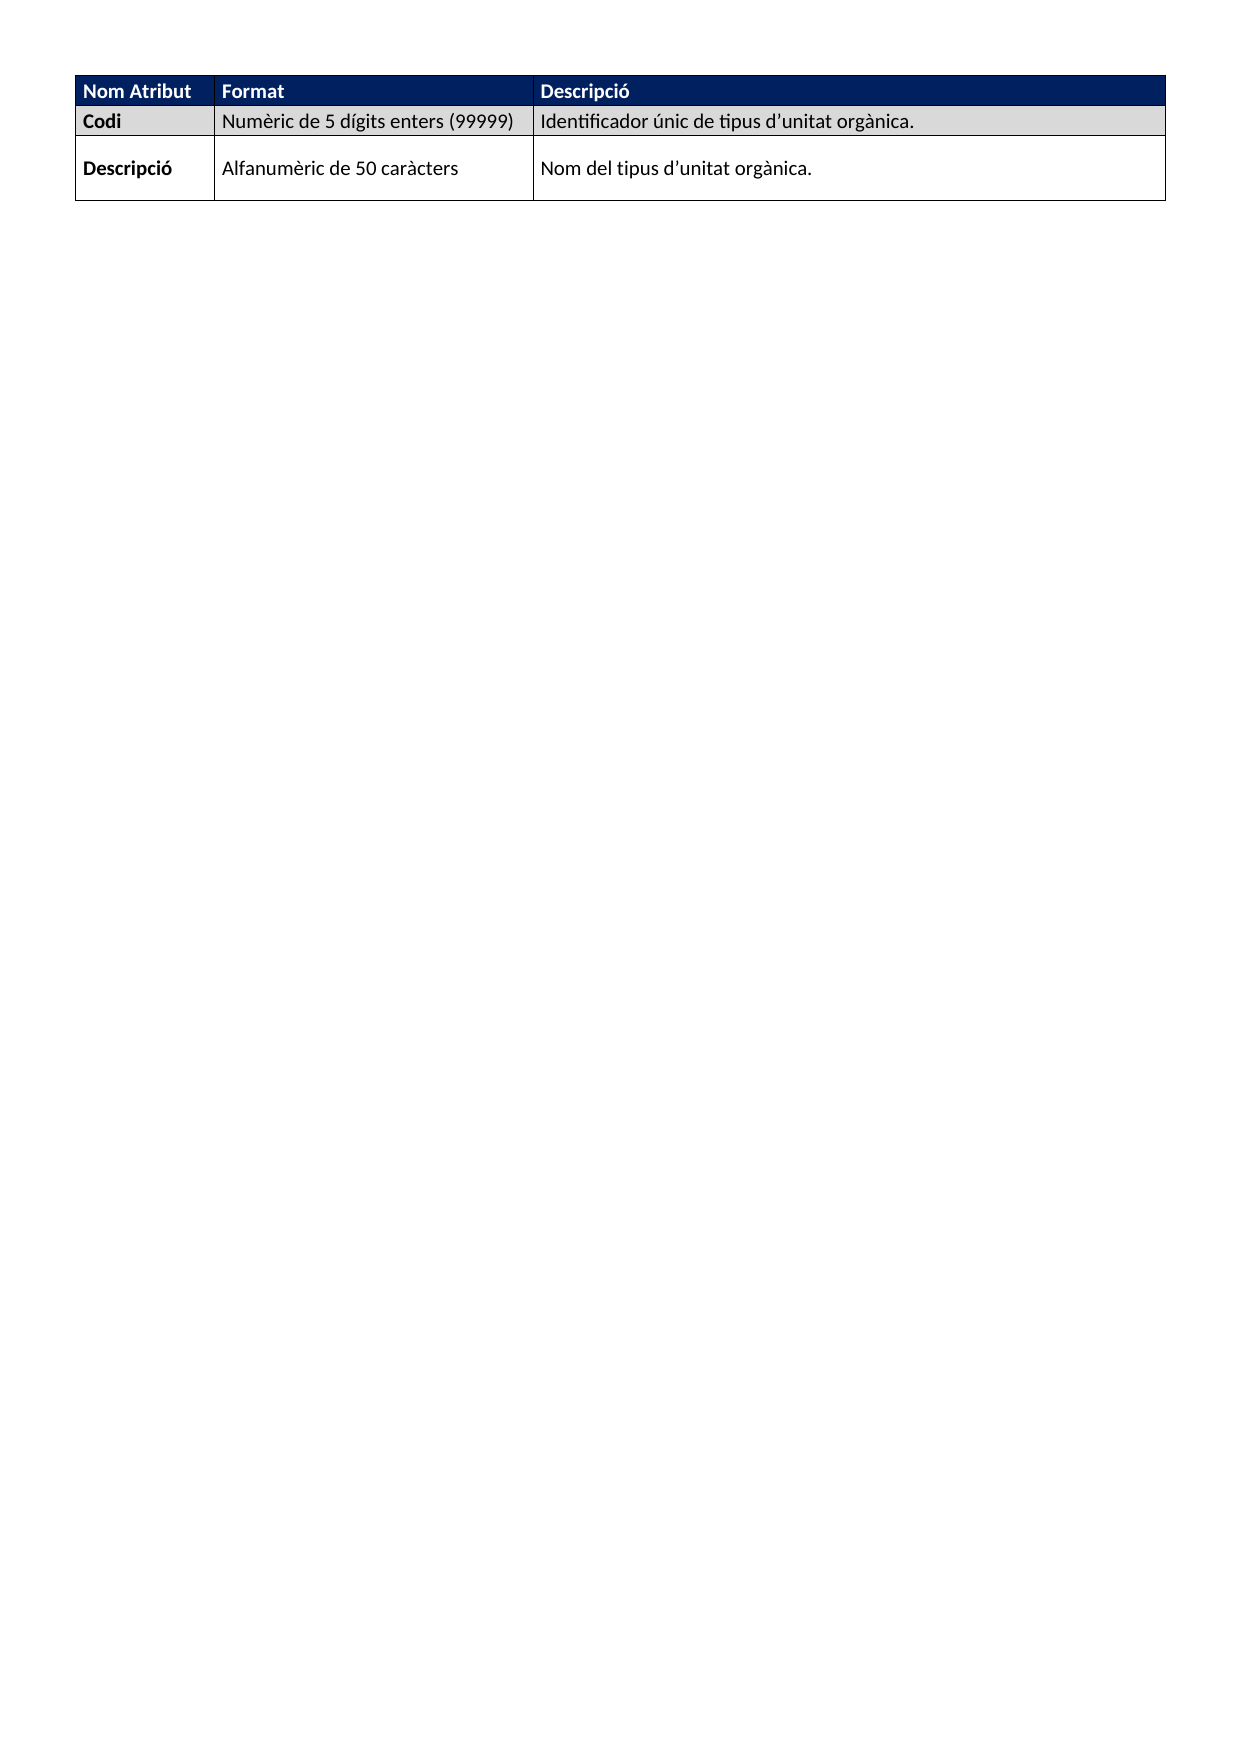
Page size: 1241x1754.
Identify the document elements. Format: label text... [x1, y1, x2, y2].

table_cell Numèric de 5 dígits enters (99999) [215, 106, 533, 135]
table_header Descripció [534, 76, 1165, 105]
table_cell Codi [76, 106, 214, 135]
table_cell Nom del tipus d’unitat orgànica. [534, 136, 1165, 200]
table_header Nom Atribut [76, 76, 214, 105]
table_header Format [215, 76, 533, 105]
table_cell Alfanumèric de 50 caràcters [215, 136, 533, 200]
table_cell Identificador únic de tipus d’unitat orgànica. [534, 106, 1165, 135]
table_cell Descripció [76, 136, 214, 200]
